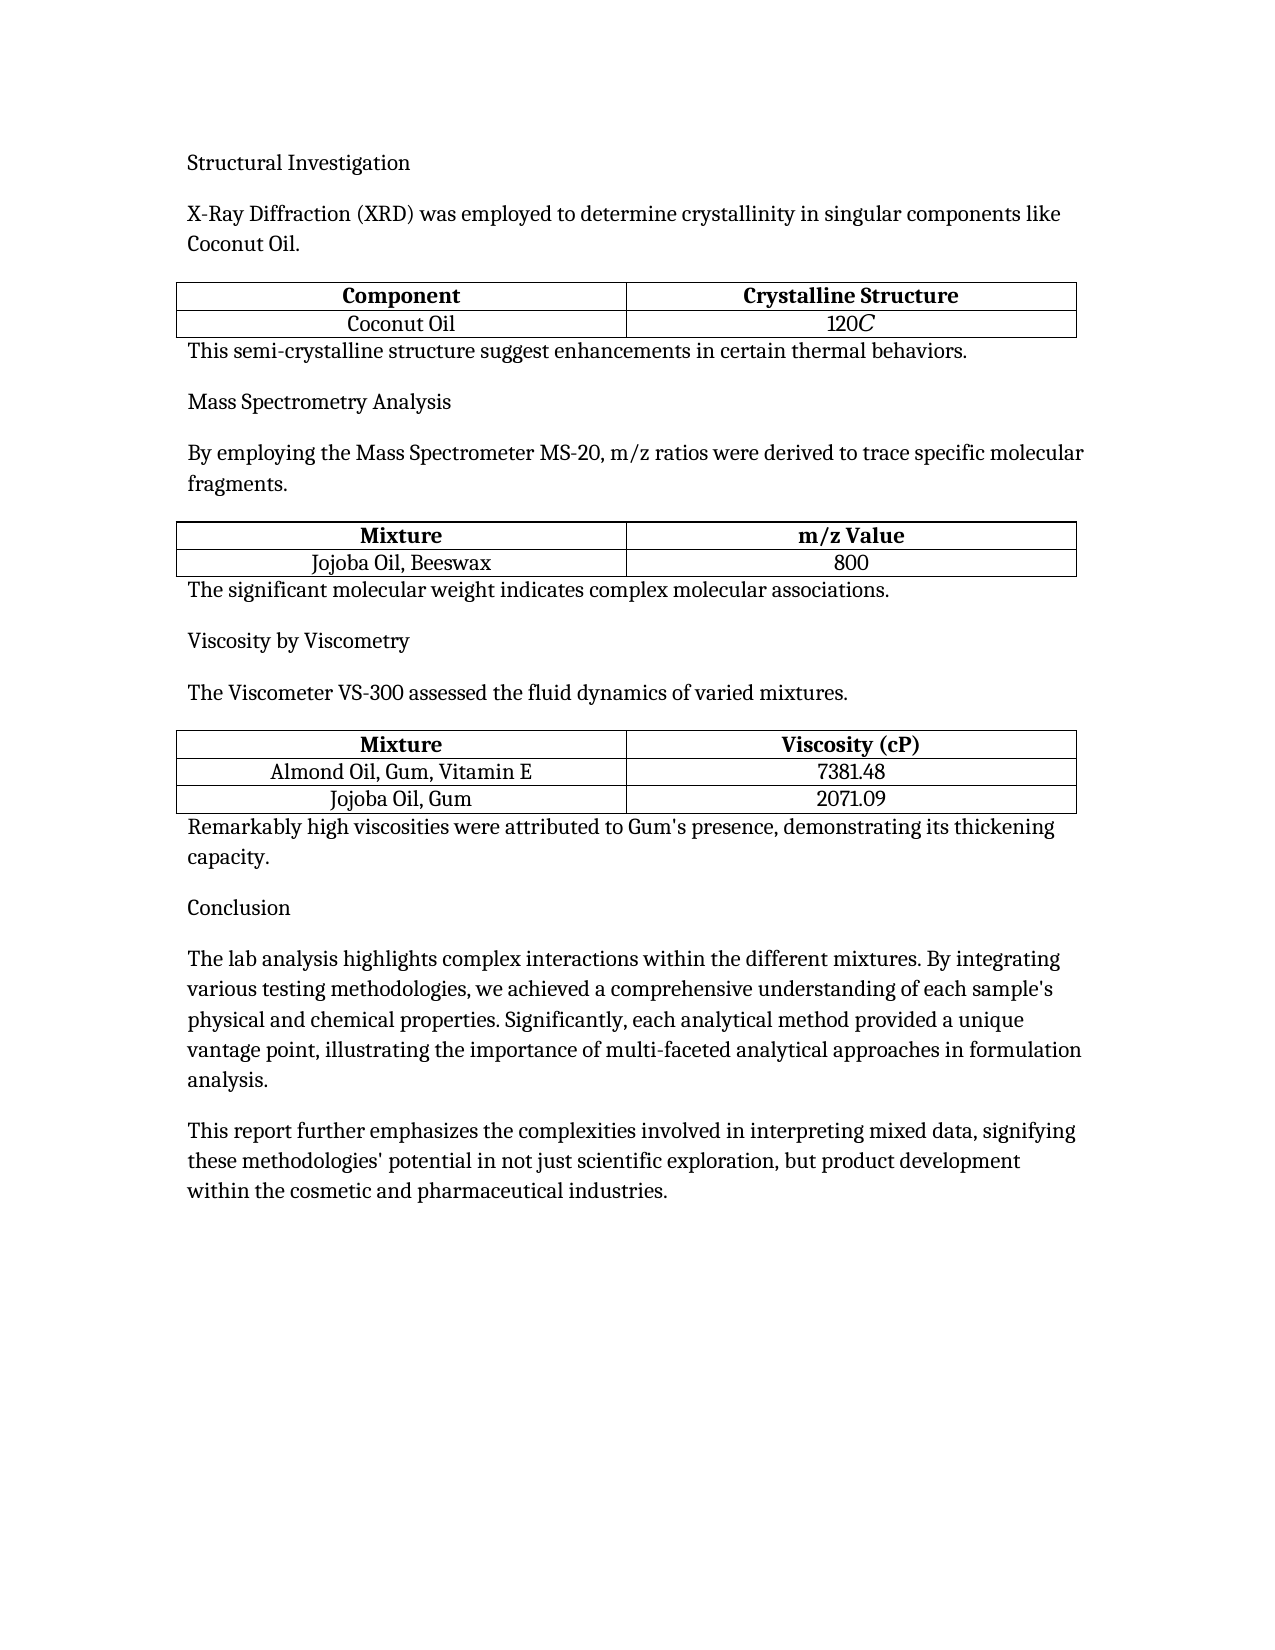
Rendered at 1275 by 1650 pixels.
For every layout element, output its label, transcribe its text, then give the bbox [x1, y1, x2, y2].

table_cell 2071.09 [627, 786, 1076, 813]
text Remarkably high viscosities were attributed to Gum's presence, demonstrating its thickening capacity. [187, 814, 1087, 870]
table_cell Coconut Oil [177, 311, 626, 337]
table_cell 120𝐶 [627, 311, 1076, 337]
table_header Mixture [177, 731, 626, 758]
table_header Component [177, 283, 626, 310]
table_header m/z Value [627, 523, 1076, 549]
table_header Crystalline Structure [627, 283, 1076, 310]
text X-Ray Diffraction (XRD) was employed to determine crystallinity in singular components like Coconut Oil. [187, 201, 1087, 258]
text Conclusion [187, 895, 1087, 921]
text The lab analysis highlights complex interactions within the different mixtures. By integrating various testing methodologies, we achieved a comprehensive understanding of each sample's physical and chemical properties. Significantly, each analytical method provided a unique vantage point, illustrating the importance of multi-faceted analytical approaches in formulation analysis. [187, 946, 1087, 1093]
table_header Mixture [177, 523, 626, 549]
text Structural Investigation [187, 150, 1087, 176]
text This report further emphasizes the complexities involved in interpreting mixed data, signifying these methodologies' potential in not just scientific exploration, but product development within the cosmetic and pharmaceutical industries. [187, 1118, 1087, 1204]
table_cell Jojoba Oil, Gum [177, 786, 626, 813]
text Viscosity by Viscometry [187, 628, 1087, 655]
table_cell Almond Oil, Gum, Vitamin E [177, 759, 626, 785]
text The significant molecular weight indicates complex molecular associations. [187, 577, 1087, 604]
text Mass Spectrometry Analysis [187, 389, 1087, 416]
table_cell 7381.48 [627, 759, 1076, 785]
text By employing the Mass Spectrometer MS-20, m/z ratios were derived to trace specific molecular fragments. [187, 440, 1087, 497]
table_cell Jojoba Oil, Beeswax [177, 550, 626, 576]
table_header Viscosity (cP) [627, 731, 1076, 758]
text This semi-crystalline structure suggest enhancements in certain thermal behaviors. [187, 338, 1087, 364]
text The Viscometer VS-300 assessed the fluid dynamics of varied mixtures. [187, 679, 1087, 706]
table_cell 800 [627, 550, 1076, 576]
